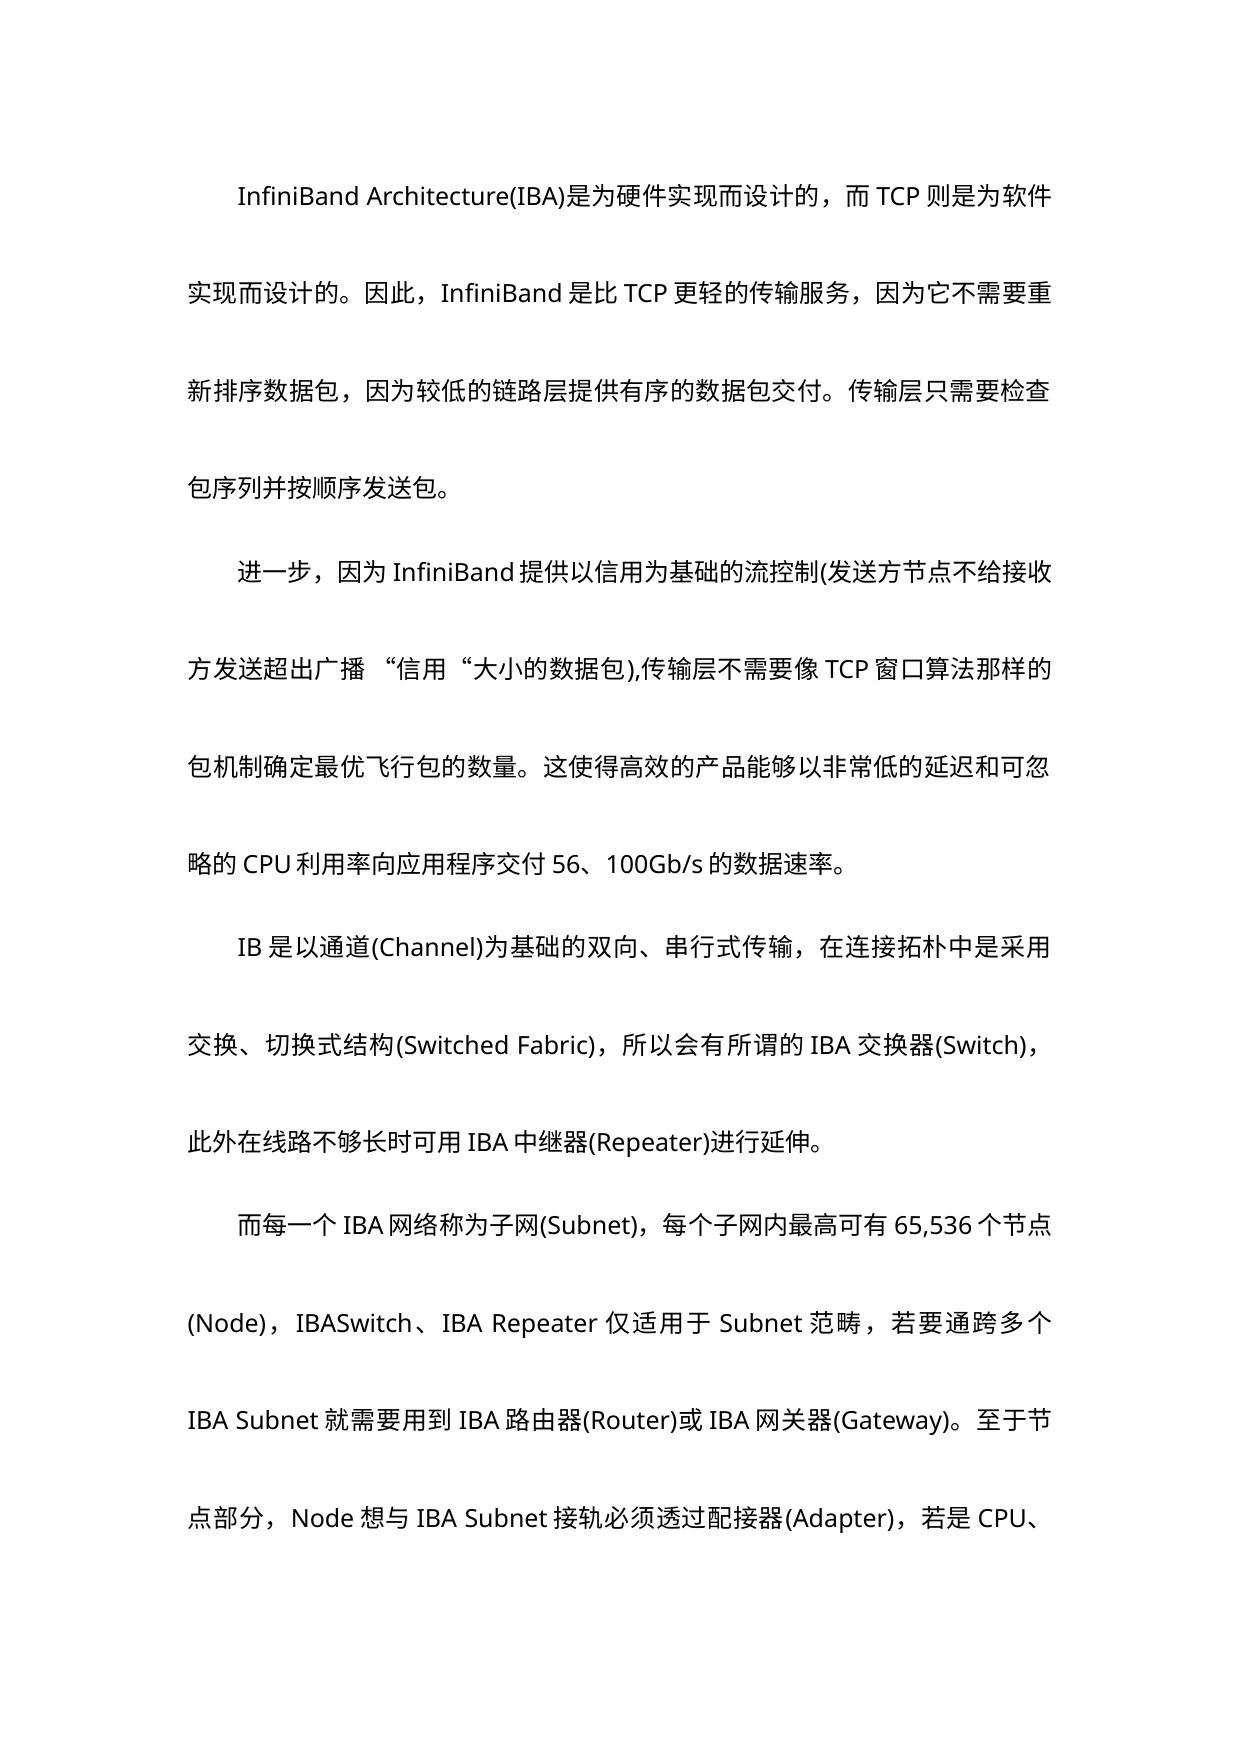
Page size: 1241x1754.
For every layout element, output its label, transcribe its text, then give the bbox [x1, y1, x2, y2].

list InfiniBand Architecture(IBA)是为硬件实现而设计的，而TCP则是为软件实现而设计的。因此，InfiniBand是比TCP更轻的传输服务，因为它不需要重新排序数据包，因为较低的链路层提供有序的数据包交付。传输层只需要检查包序列并按顺序发送包。 [187, 162, 1053, 519]
list IB是以通道(Channel)为基础的双向、串行式传输，在连接拓朴中是采用交换、切换式结构(Switched Fabric)，所以会有所谓的IBA交换器(Switch)，此外在线路不够长时可用IBA中继器(Repeater)进行延伸。 [187, 913, 1053, 1173]
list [187, 1191, 1053, 1549]
list 进一步，因为InfiniBand提供以信用为基础的流控制(发送方节点不给接收方发送超出广播 “信用“大小的数据包),传输层不需要像TCP窗口算法那样的包机制确定最优飞行包的数量。这使得高效的产品能够以非常低的延迟和可忽略的CPU利用率向应用程序交付56、100Gb/s的数据速率。 [187, 538, 1053, 895]
